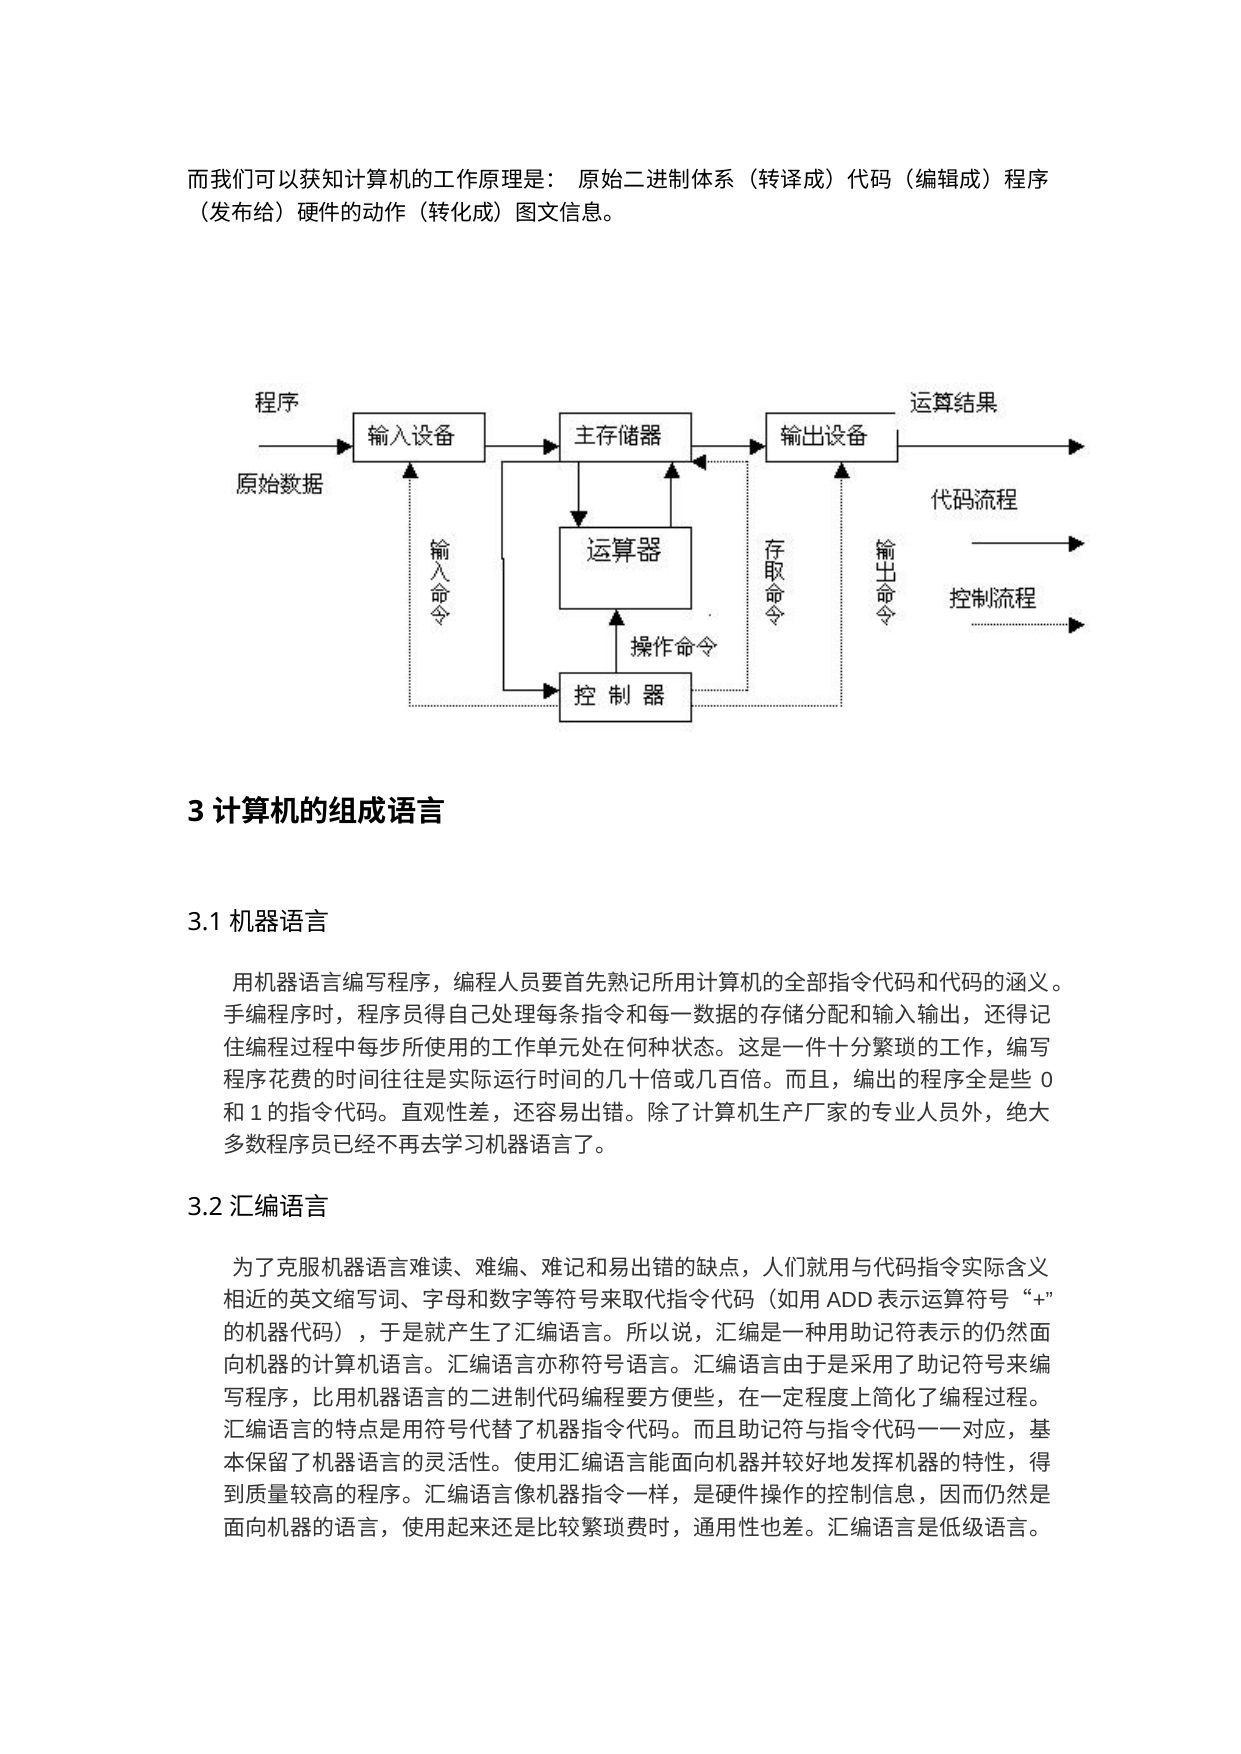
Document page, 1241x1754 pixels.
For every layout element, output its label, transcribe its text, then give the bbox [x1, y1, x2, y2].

subtitle 3 计算机的组成语言 [187, 777, 1053, 842]
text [187, 1249, 1053, 1542]
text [187, 162, 1053, 259]
text 用机器语言编写程序，编程人员要首先熟记所用计算机的全部指令代码和代码的涵义。手编程序时，程序员得自己处理每条指令和每一数据的存储分配和输入输出，还得记住编程过程中每步所使用的工作单元处在何种状态。这是一件十分繁琐的工作，编写程序花费的时间往往是实际运行时间的几十倍或几百倍。而且，编出的程序全是些0和1的指令代码。直观性差，还容易出错。除了计算机生产厂家的专业人员外，绝大多数程序员已经不再去学习机器语言了。 [187, 964, 1053, 1159]
text 3.1 机器语言 [187, 887, 1053, 952]
picture [231, 383, 1091, 732]
text 3.2 汇编语言 [187, 1172, 1053, 1237]
